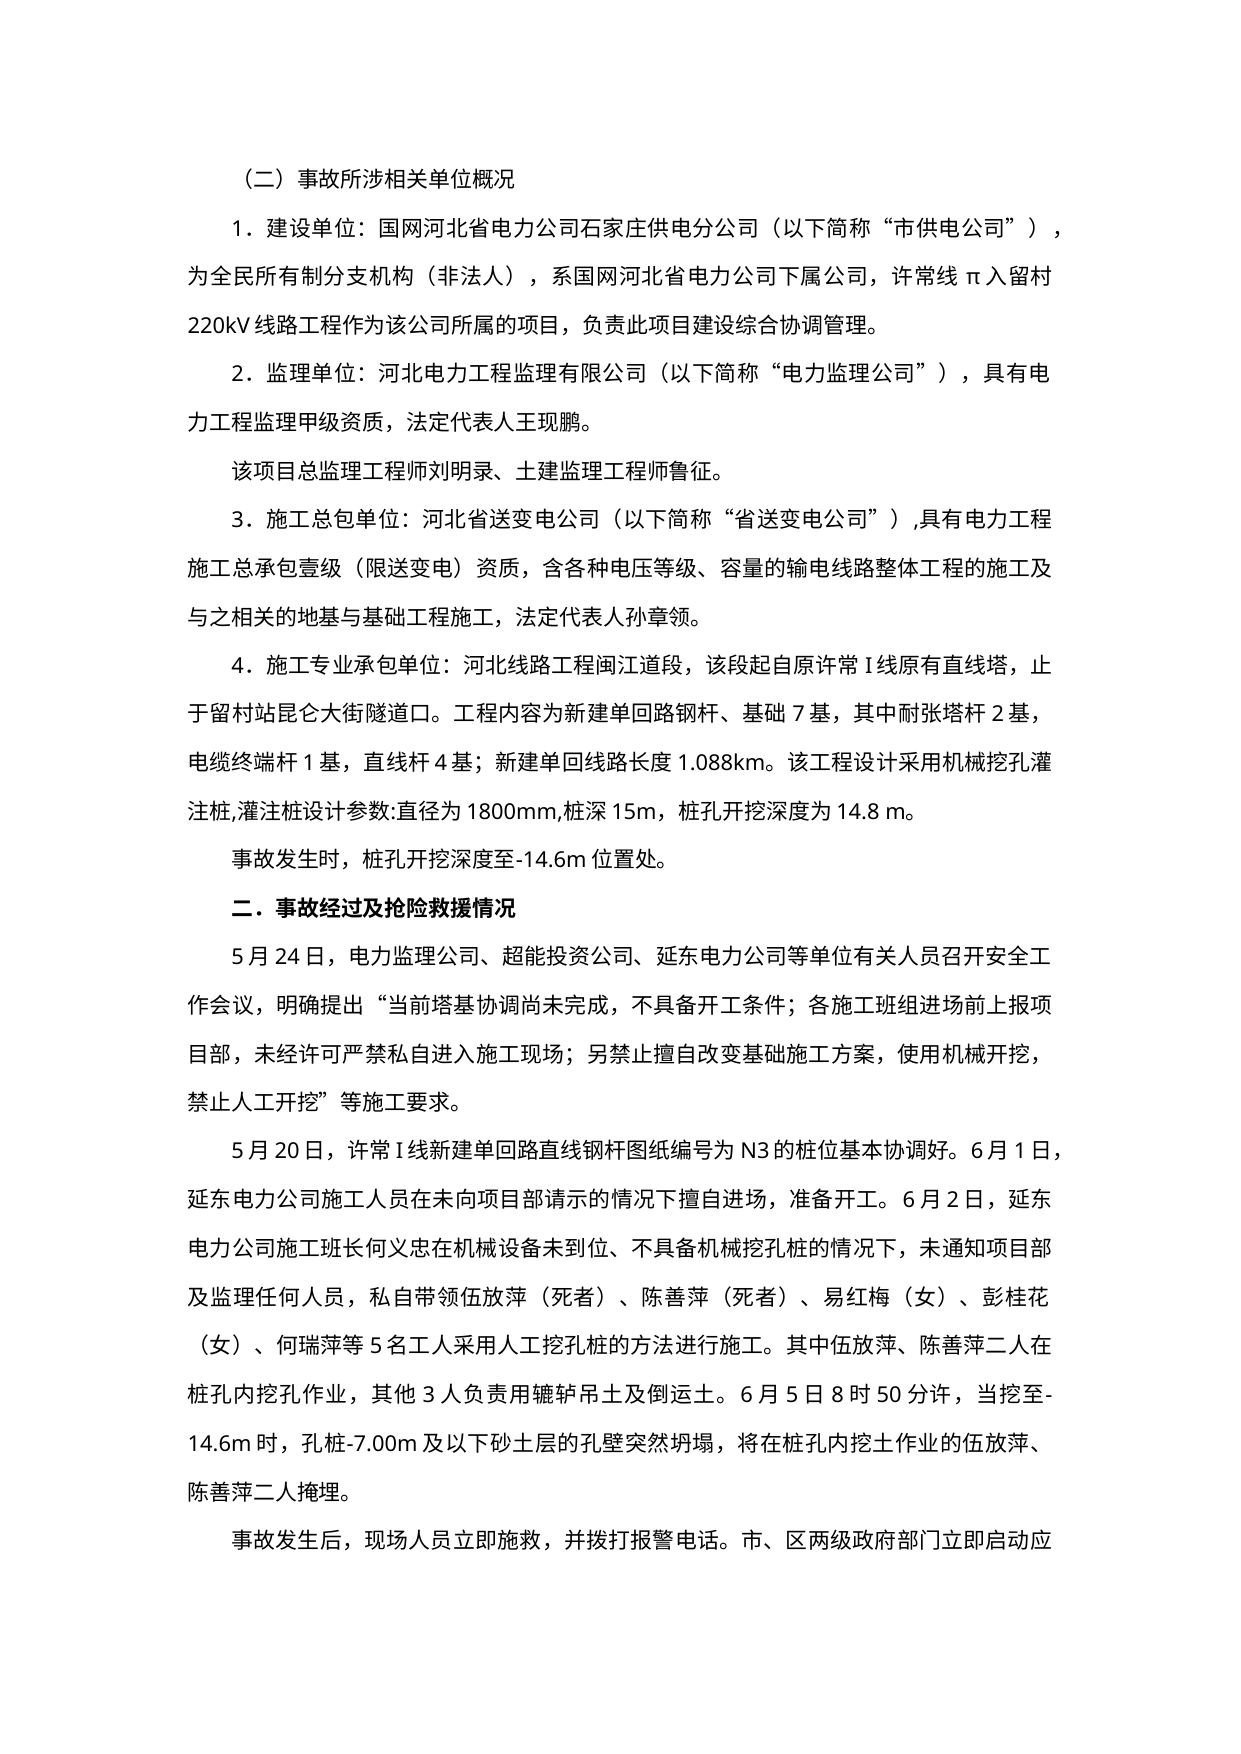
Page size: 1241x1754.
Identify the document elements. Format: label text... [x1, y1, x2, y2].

text 3．施工总包单位：河北省送变电公司（以下简称“省送变电公司”）,具有电力工程施工总承包壹级（限送变电）资质，含各种电压等级、容量的输电线路整体工程的施工及与之相关的地基与基础工程施工，法定代表人孙章领。 [187, 502, 1053, 632]
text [187, 1523, 1053, 1555]
text 5月20日，许常I线新建单回路直线钢杆图纸编号为N3的桩位基本协调好。6月1日，延东电力公司施工人员在未向项目部请示的情况下擅自进场，准备开工。6月2日，延东电力公司施工班长何义忠在机械设备未到位、不具备机械挖孔桩的情况下，未通知项目部及监理任何人员，私自带领伍放萍（死者）、陈善萍（死者）、易红梅（女）、彭桂花（女）、何瑞萍等5名工人采用人工挖孔桩的方法进行施工。其中伍放萍、陈善萍二人在桩孔内挖孔作业，其他3人负责用辘轳吊土及倒运土。6月5日8时50分许，当挖至-14.6m时，孔桩-7.00m及以下砂土层的孔壁突然坍塌，将在桩孔内挖土作业的伍放萍、陈善萍二人掩埋。 [187, 1133, 1053, 1507]
text 二．事故经过及抢险救援情况 [187, 890, 1053, 923]
text 5月24日，电力监理公司、超能投资公司、延东电力公司等单位有关人员召开安全工作会议，明确提出“当前塔基协调尚未完成，不具备开工条件；各施工班组进场前上报项目部，未经许可严禁私自进入施工现场；另禁止擅自改变基础施工方案，使用机械开挖，禁止人工开挖”等施工要求。 [187, 939, 1053, 1117]
text 事故发生时，桩孔开挖深度至-14.6m位置处。 [187, 842, 1053, 874]
text （二）事故所涉相关单位概况 [187, 162, 1053, 194]
text 4．施工专业承包单位：河北线路工程闽江道段，该段起自原许常I线原有直线塔，止于留村站昆仑大街隧道口。工程内容为新建单回路钢杆、基础7基，其中耐张塔杆2基，电缆终端杆1基，直线杆4基；新建单回线路长度1.088km。该工程设计采用机械挖孔灌注桩,灌注桩设计参数:直径为1800mm,桩深15m，桩孔开挖深度为14.8 m。 [187, 647, 1053, 826]
text 2．监理单位：河北电力工程监理有限公司（以下简称“电力监理公司”），具有电力工程监理甲级资质，法定代表人王现鹏。 [187, 356, 1053, 437]
text 1．建设单位：国网河北省电力公司石家庄供电分公司（以下简称“市供电公司”），为全民所有制分支机构（非法人），系国网河北省电力公司下属公司，许常线π入留村220kV线路工程作为该公司所属的项目，负责此项目建设综合协调管理。 [187, 210, 1053, 340]
text 该项目总监理工程师刘明录、土建监理工程师鲁征。 [187, 453, 1053, 486]
